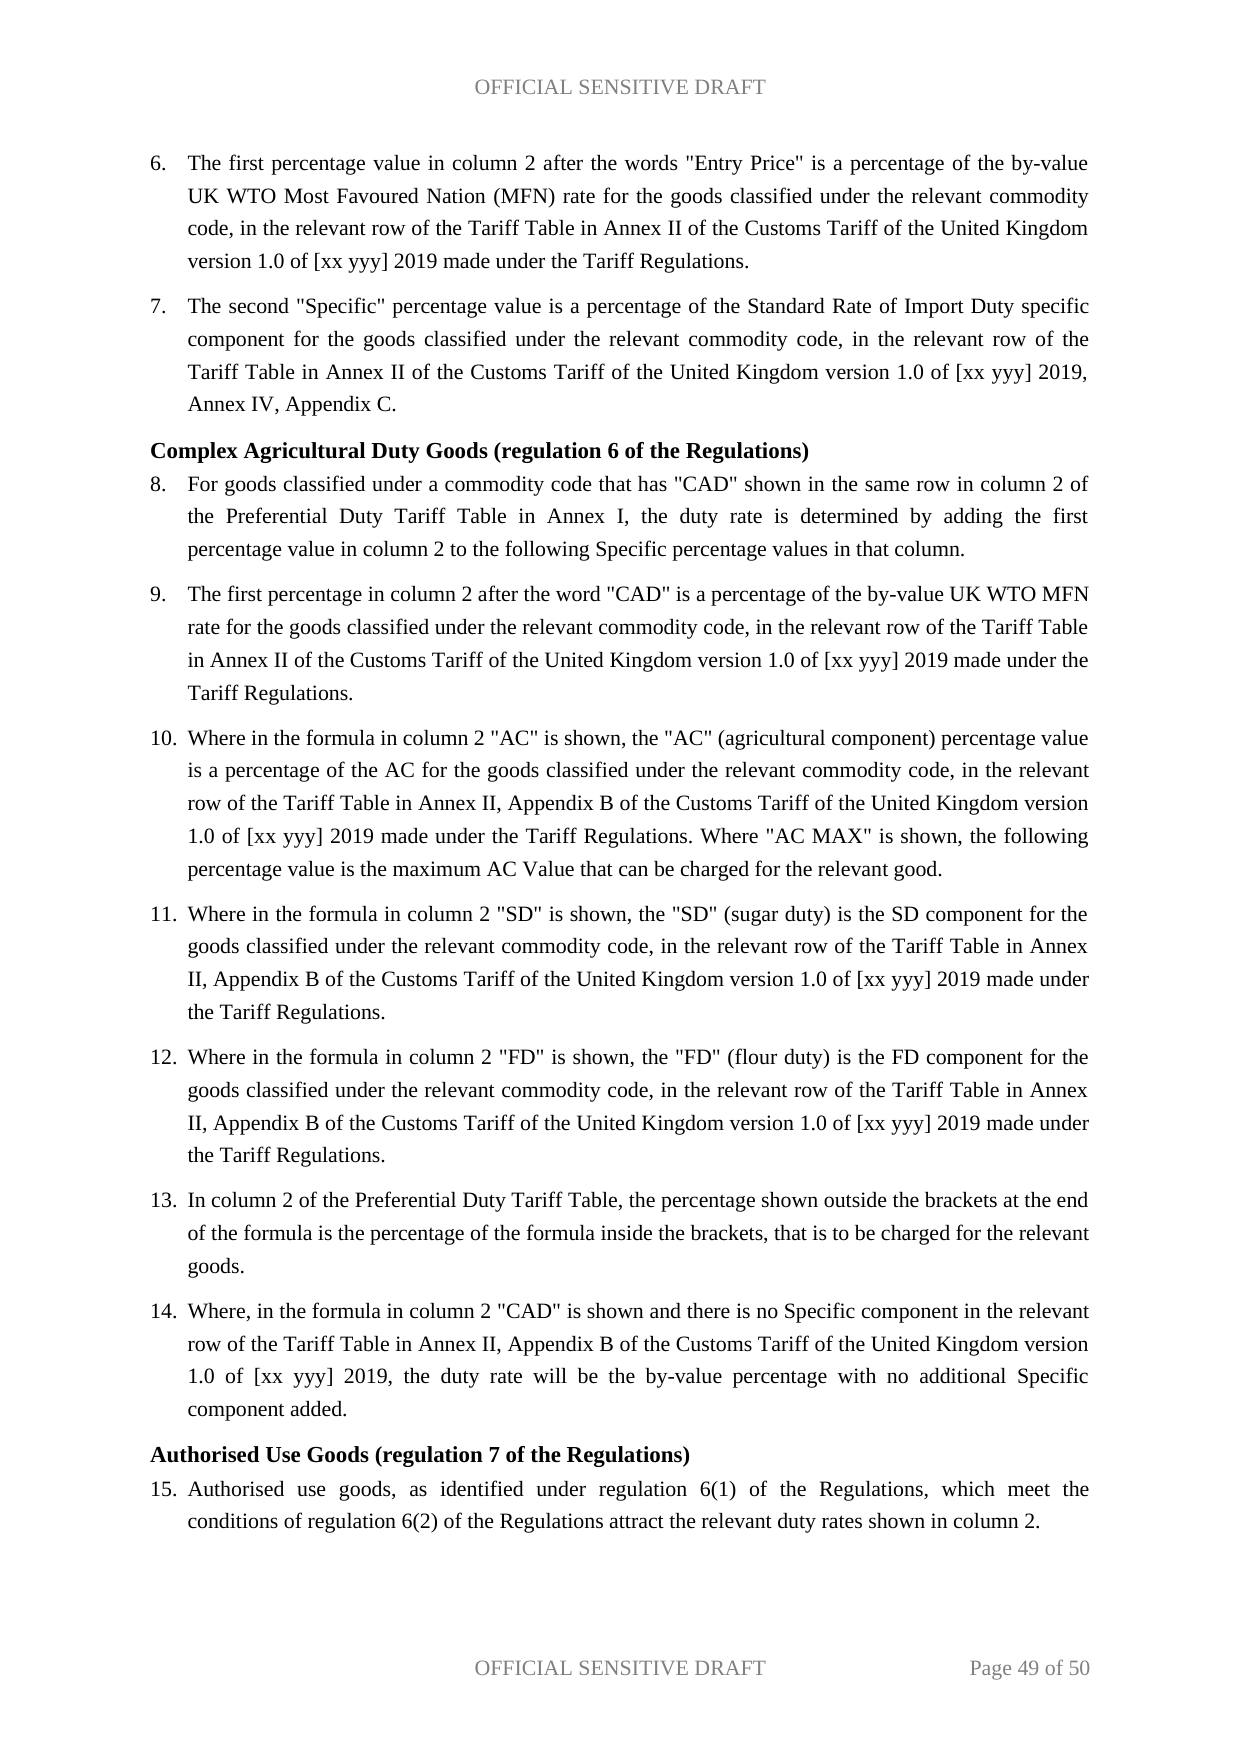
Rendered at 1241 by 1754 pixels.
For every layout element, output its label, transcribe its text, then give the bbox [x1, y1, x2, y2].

list The first percentage in column 2 after the word "CAD" is a percentage of the by-value UK WTO MFN rate for the goods classified under the relevant commodity code, in the relevant row of the Tariff Table in Annex II of the Customs Tariff of the United Kingdom version 1.0 of [xx yyy] 2019 made under the Tariff Regulations. [150, 581, 1090, 705]
list Where in the formula in column 2 "AC" is shown, the "AC" (agricultural component) percentage value is a percentage of the AC for the goods classified under the relevant commodity code, in the relevant row of the Tariff Table in Annex II, Appendix B of the Customs Tariff of the United Kingdom version 1.0 of [xx yyy] 2019 made under the Tariff Regulations. Where "AC MAX" is shown, the following percentage value is the maximum AC Value that can be charged for the relevant good. [150, 725, 1090, 881]
list The first percentage value in column 2 after the words "Entry Price" is a percentage of the by-value UK WTO Most Favoured Nation (MFN) rate for the goods classified under the relevant commodity code, in the relevant row of the Tariff Table in Annex II of the Customs Tariff of the United Kingdom version 1.0 of [xx yyy] 2019 made under the Tariff Regulations. [150, 150, 1090, 273]
list Where in the formula in column 2 "FD" is shown, the "FD" (flour duty) is the FD component for the goods classified under the relevant commodity code, in the relevant row of the Tariff Table in Annex II, Appendix B of the Customs Tariff of the United Kingdom version 1.0 of [xx yyy] 2019 made under the Tariff Regulations. [150, 1044, 1090, 1167]
subtitle Complex Agricultural Duty Goods (regulation 6 of the Regulations) [150, 437, 1090, 463]
list Authorised use goods, as identified under regulation 6(1) of the Regulations, which meet the conditions of regulation 6(2) of the Regulations attract the relevant duty rates shown in column 2. [150, 1476, 1090, 1533]
list Where in the formula in column 2 "SD" is shown, the "SD" (sugar duty) is the SD component for the goods classified under the relevant commodity code, in the relevant row of the Tariff Table in Annex II, Appendix B of the Customs Tariff of the United Kingdom version 1.0 of [xx yyy] 2019 made under the Tariff Regulations. [150, 901, 1090, 1024]
list In column 2 of the Preferential Duty Tariff Table, the percentage shown outside the brackets at the end of the formula is the percentage of the formula inside the brackets, that is to be charged for the relevant goods. [150, 1187, 1090, 1278]
list Where, in the formula in column 2 "CAD" is shown and there is no Specific component in the relevant row of the Tariff Table in Annex II, Appendix B of the Customs Tariff of the United Kingdom version 1.0 of [xx yyy] 2019, the duty rate will be the by-value percentage with no additional Specific component added. [150, 1298, 1090, 1421]
list The second "Specific" percentage value is a percentage of the Standard Rate of Import Duty specific component for the goods classified under the relevant commodity code, in the relevant row of the Tariff Table in Annex II of the Customs Tariff of the United Kingdom version 1.0 of [xx yyy] 2019, Annex IV, Appendix C. [150, 293, 1090, 417]
subtitle Authorised Use Goods (regulation 7 of the Regulations) [150, 1441, 1090, 1468]
list For goods classified under a commodity code that has "CAD" shown in the same row in column 2 of the Preferential Duty Tariff Table in Annex I, the duty rate is determined by adding the first percentage value in column 2 to the following Specific percentage values in that column. [150, 471, 1090, 561]
